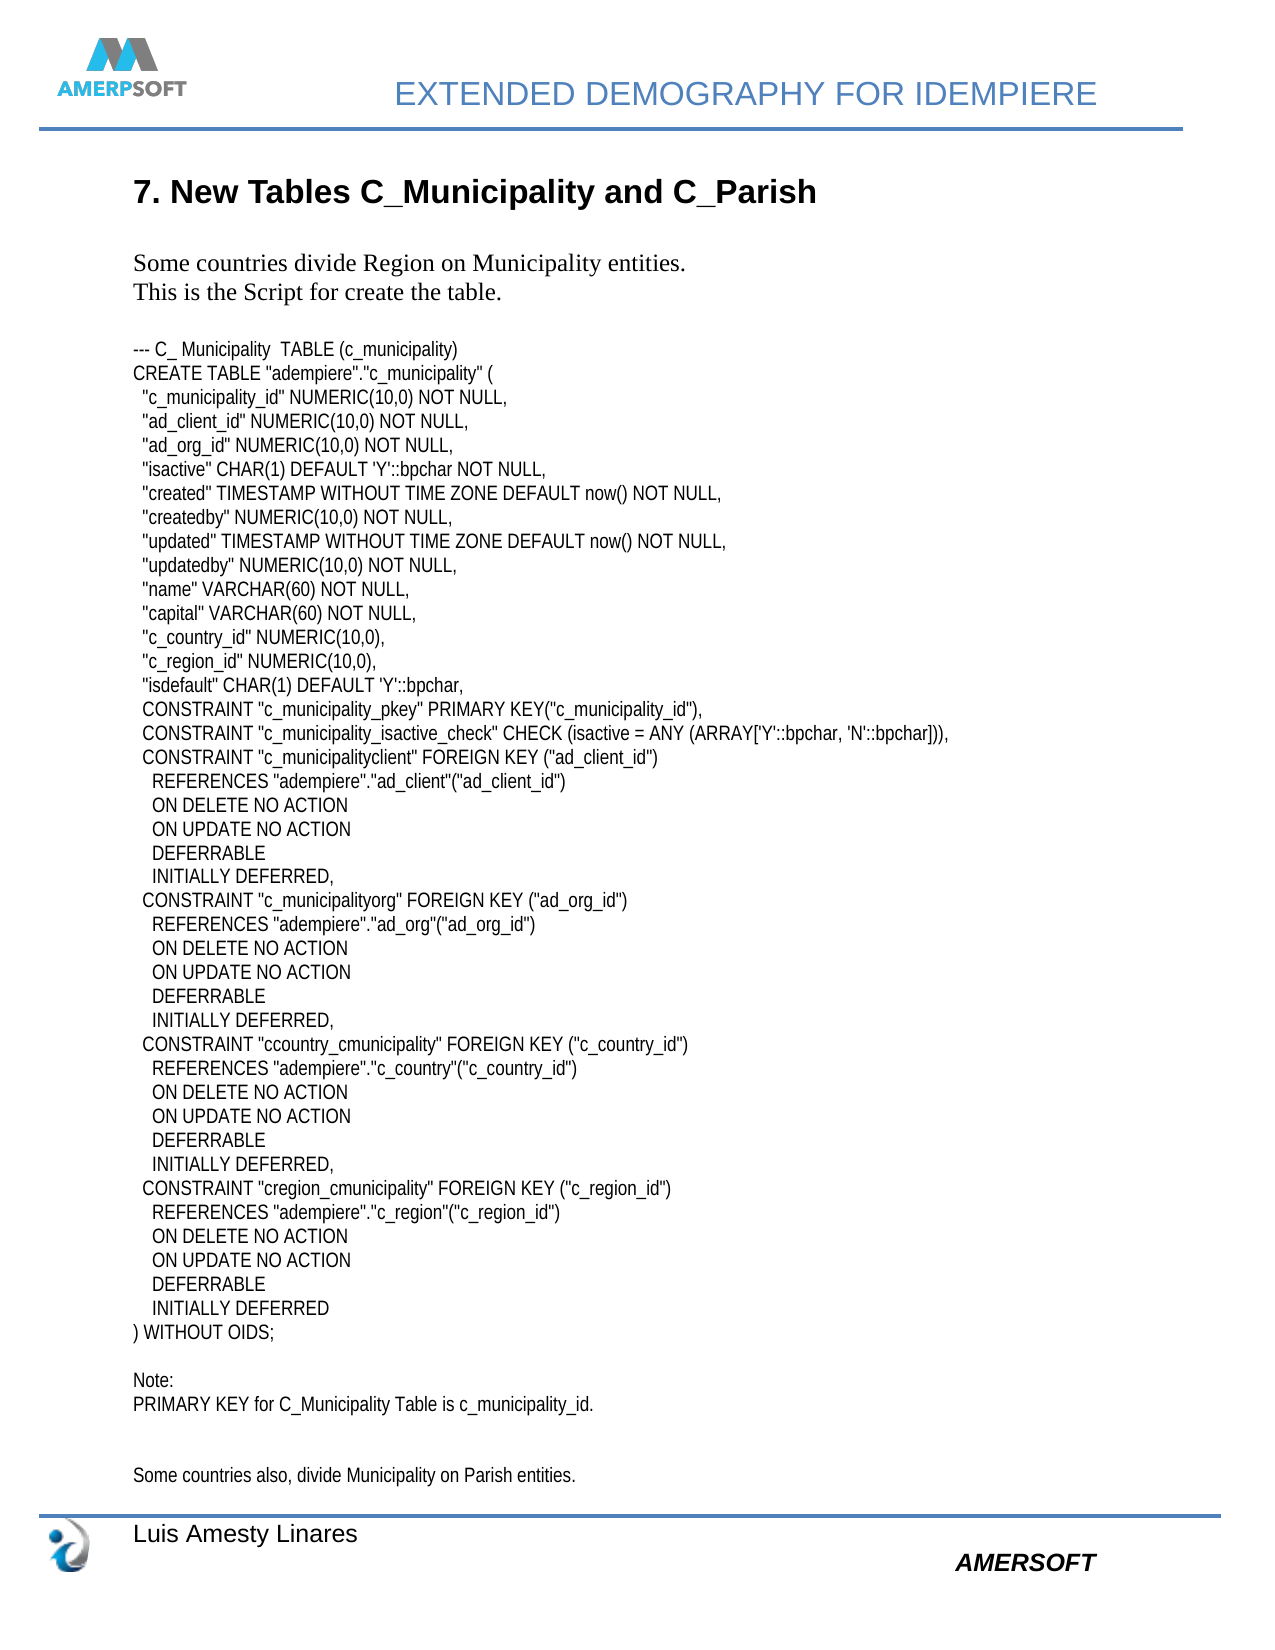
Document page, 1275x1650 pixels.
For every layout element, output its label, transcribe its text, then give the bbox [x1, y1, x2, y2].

text "createdby" NUMERIC(10,0) NOT NULL, [133, 505, 1098, 529]
text CONSTRAINT "cregion_cmunicipality" FOREIGN KEY ("c_region_id") [133, 1176, 1098, 1200]
text This is the Script for create the table. [133, 277, 1098, 306]
text ) WITHOUT OIDS; [133, 1319, 1098, 1343]
text ON DELETE NO ACTION [133, 792, 1098, 816]
text CONSTRAINT "c_municipalityorg" FOREIGN KEY ("ad_org_id") [133, 888, 1098, 912]
text CONSTRAINT "c_municipality_isactive_check" CHECK (isactive = ANY (ARRAY['Y'::bpchar, 'N'::bpchar])), [133, 721, 1098, 744]
text "updatedby" NUMERIC(10,0) NOT NULL, [133, 553, 1098, 577]
subtitle 7. New Tables C_Municipality and C_Parish [133, 173, 1098, 211]
text "updated" TIMESTAMP WITHOUT TIME ZONE DEFAULT now() NOT NULL, [133, 529, 1098, 553]
text INITIALLY DEFERRED, [133, 864, 1098, 888]
text "c_country_id" NUMERIC(10,0), [133, 625, 1098, 649]
text Note: [133, 1367, 1098, 1391]
text ON DELETE NO ACTION [133, 936, 1098, 960]
text DEFERRABLE [133, 984, 1098, 1008]
text "capital" VARCHAR(60) NOT NULL, [133, 601, 1098, 625]
text "c_municipality_id" NUMERIC(10,0) NOT NULL, [133, 385, 1098, 409]
text ON DELETE NO ACTION [133, 1080, 1098, 1104]
text ON UPDATE NO ACTION [133, 960, 1098, 984]
text "created" TIMESTAMP WITHOUT TIME ZONE DEFAULT now() NOT NULL, [133, 481, 1098, 505]
text DEFERRABLE [133, 1272, 1098, 1296]
text REFERENCES "adempiere"."ad_client"("ad_client_id") [133, 768, 1098, 792]
text "c_region_id" NUMERIC(10,0), [133, 649, 1098, 673]
picture [42, 1516, 89, 1567]
text INITIALLY DEFERRED, [133, 1152, 1098, 1176]
picture [46, 38, 199, 115]
text REFERENCES "adempiere"."ad_org"("ad_org_id") [133, 912, 1098, 936]
text Some countries also, divide Municipality on Parish entities. [133, 1463, 1098, 1487]
text "isactive" CHAR(1) DEFAULT 'Y'::bpchar NOT NULL, [133, 457, 1098, 481]
text DEFERRABLE [133, 840, 1098, 864]
text "name" VARCHAR(60) NOT NULL, [133, 577, 1098, 601]
text CREATE TABLE "adempiere"."c_municipality" ( [133, 361, 1098, 385]
text INITIALLY DEFERRED, [133, 1008, 1098, 1032]
text CONSTRAINT "c_municipalityclient" FOREIGN KEY ("ad_client_id") [133, 744, 1098, 768]
text "ad_org_id" NUMERIC(10,0) NOT NULL, [133, 433, 1098, 457]
text CONSTRAINT "ccountry_cmunicipality" FOREIGN KEY ("c_country_id") [133, 1032, 1098, 1056]
text "ad_client_id" NUMERIC(10,0) NOT NULL, [133, 409, 1098, 433]
text ON DELETE NO ACTION [133, 1224, 1098, 1248]
text INITIALLY DEFERRED [133, 1296, 1098, 1319]
text --- C_ Municipality TABLE (c_municipality) [133, 337, 1098, 361]
text REFERENCES "adempiere"."c_country"("c_country_id") [133, 1056, 1098, 1080]
text "isdefault" CHAR(1) DEFAULT 'Y'::bpchar, [133, 673, 1098, 697]
text ON UPDATE NO ACTION [133, 816, 1098, 840]
text Some countries divide Region on Municipality entities. [133, 248, 1098, 277]
text ON UPDATE NO ACTION [133, 1104, 1098, 1128]
text ON UPDATE NO ACTION [133, 1248, 1098, 1272]
text DEFERRABLE [133, 1128, 1098, 1152]
text CONSTRAINT "c_municipality_pkey" PRIMARY KEY("c_municipality_id"), [133, 697, 1098, 721]
text PRIMARY KEY for C_Municipality Table is c_municipality_id. [133, 1391, 1098, 1415]
text REFERENCES "adempiere"."c_region"("c_region_id") [133, 1200, 1098, 1224]
